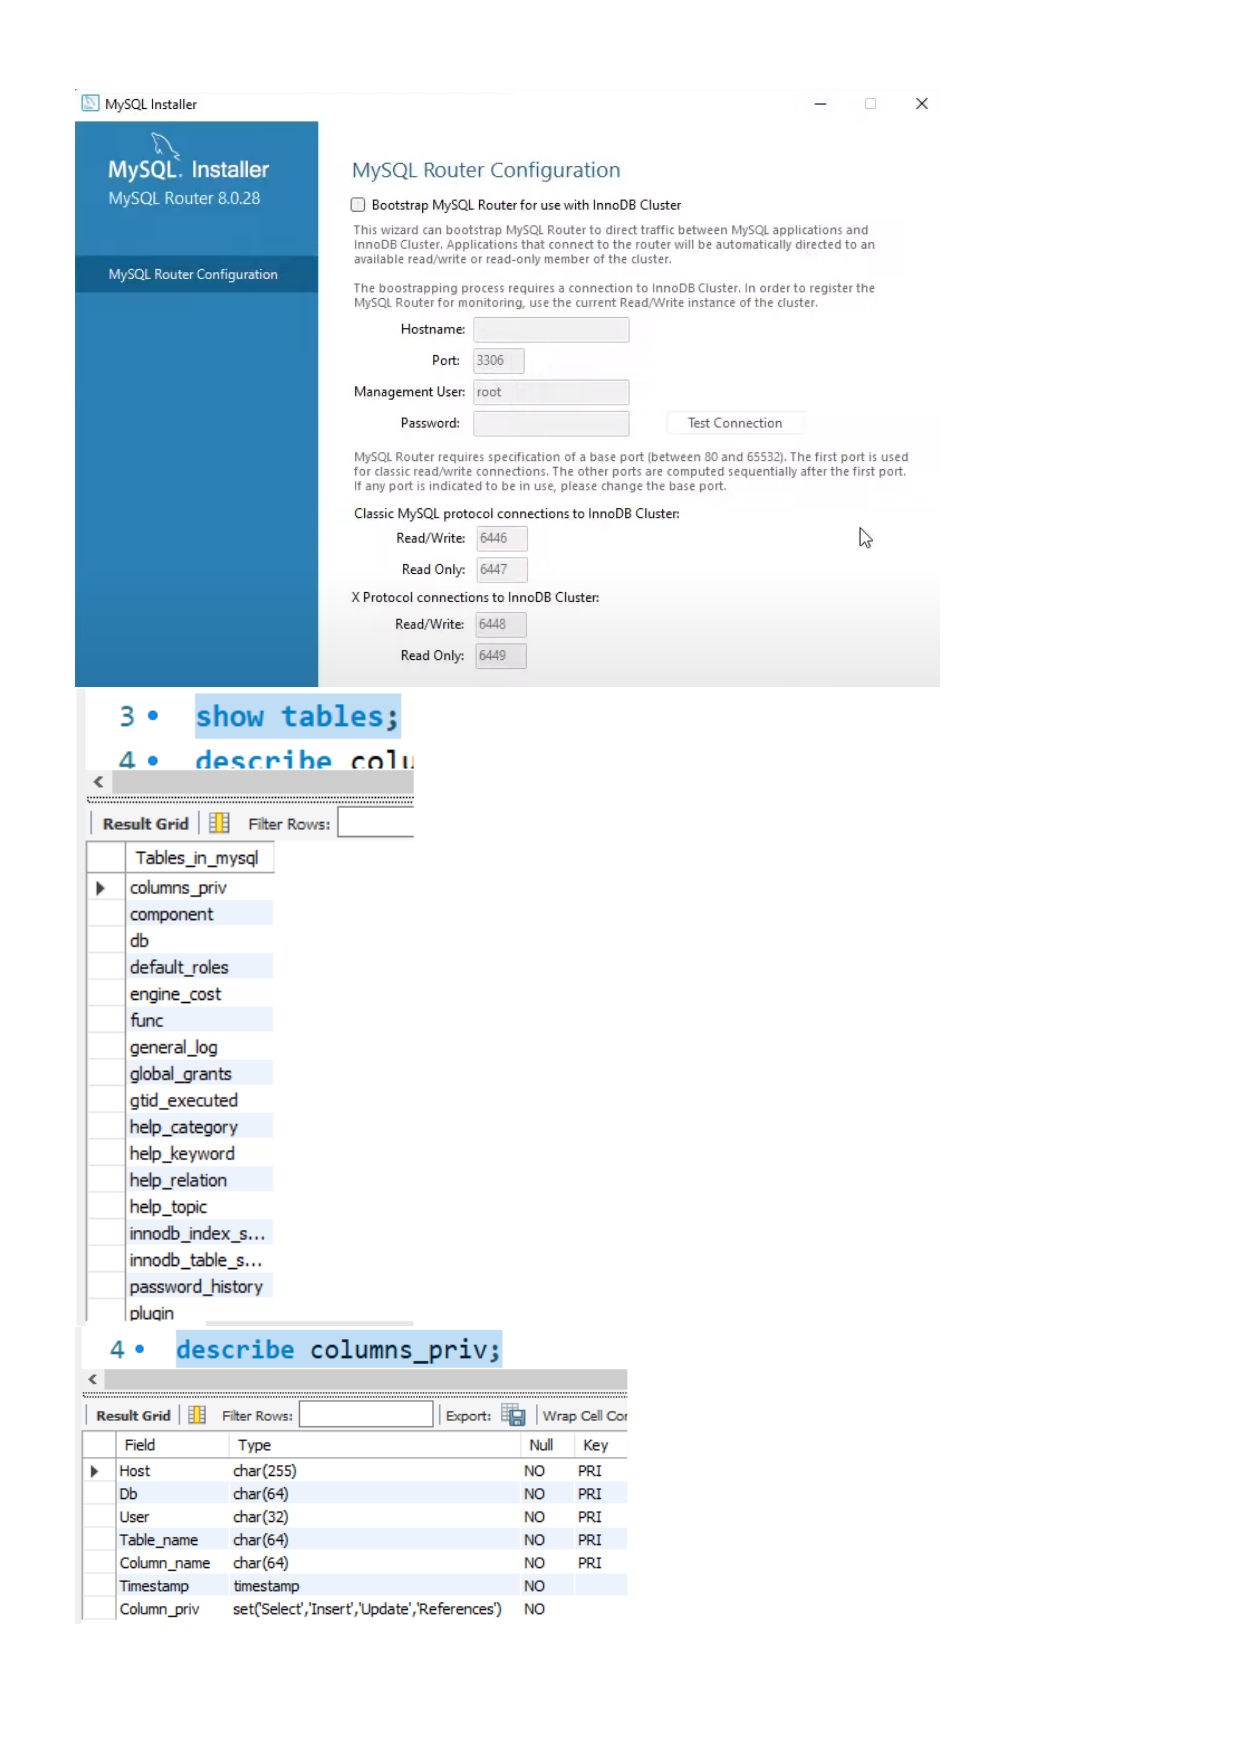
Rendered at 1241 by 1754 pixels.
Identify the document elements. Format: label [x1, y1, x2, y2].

picture [75, 1327, 628, 1624]
picture [75, 89, 941, 687]
picture [75, 689, 414, 1326]
